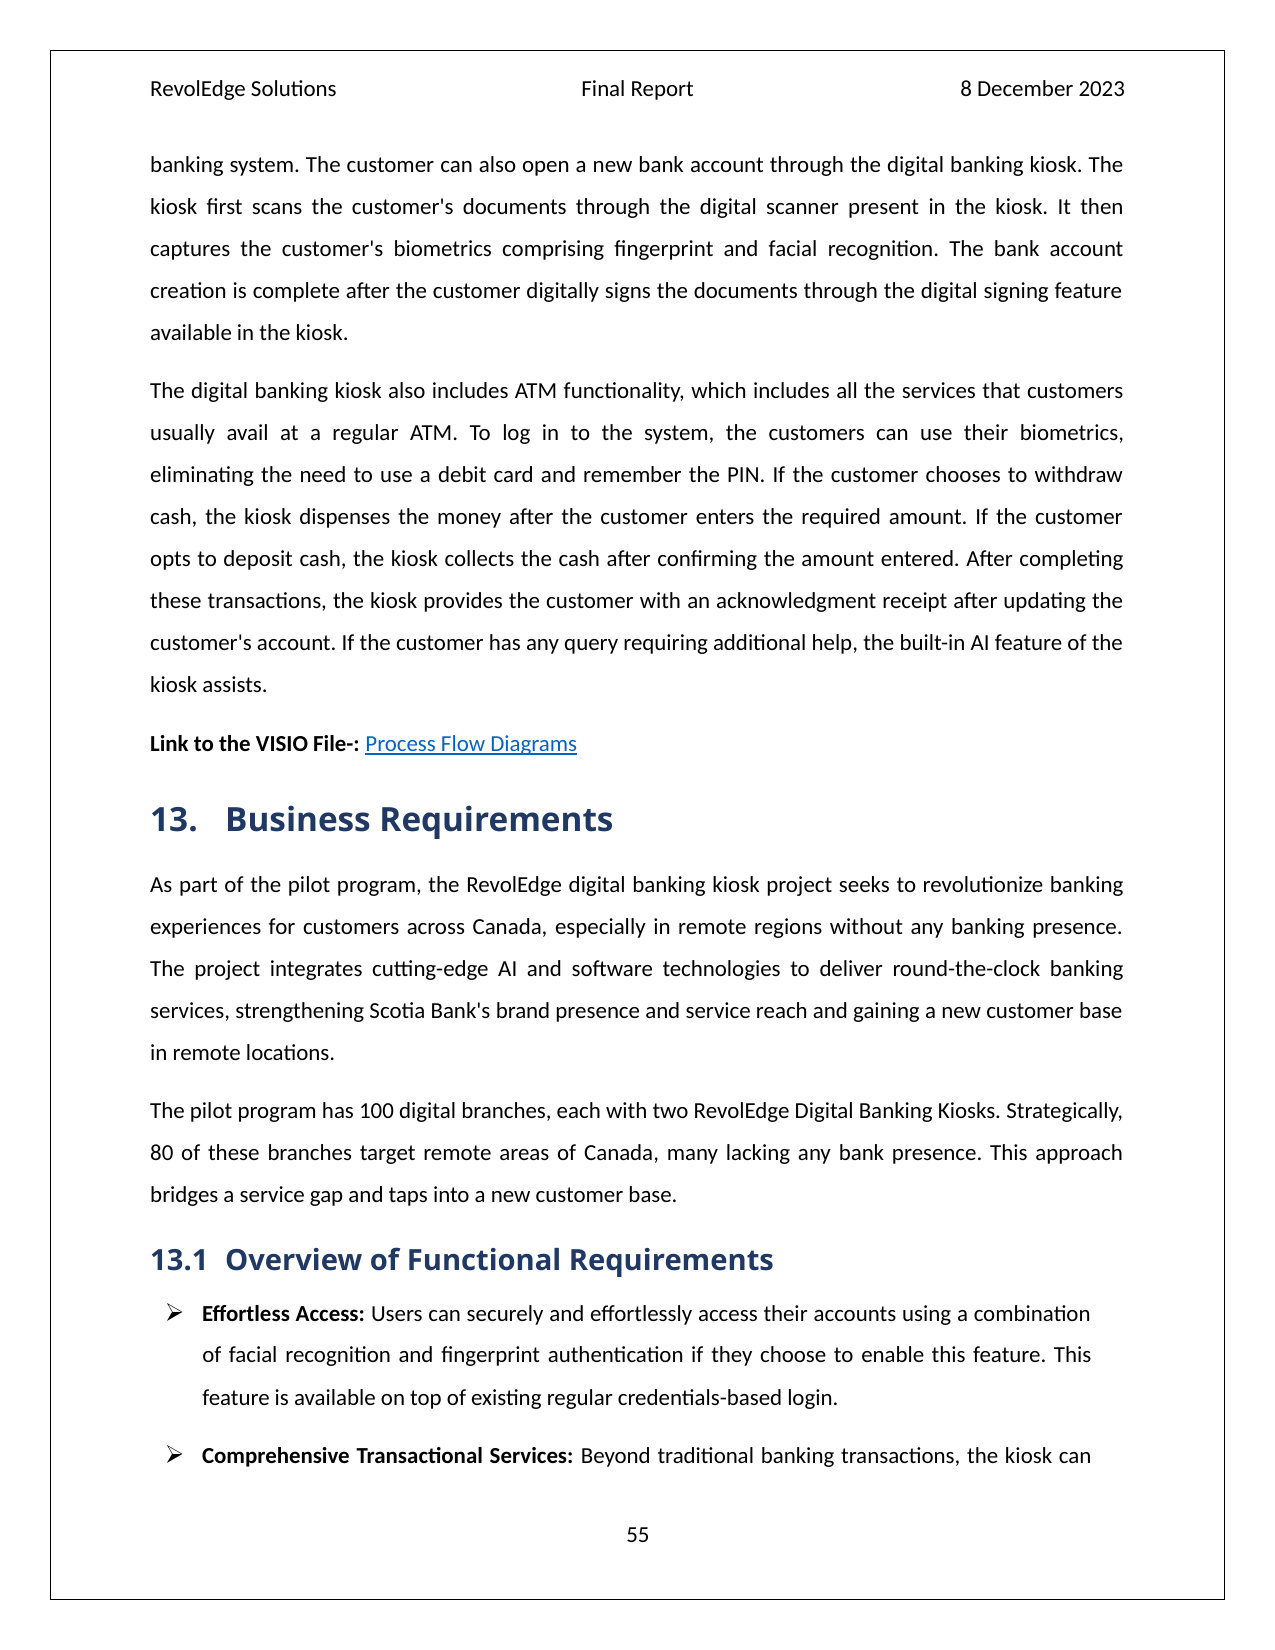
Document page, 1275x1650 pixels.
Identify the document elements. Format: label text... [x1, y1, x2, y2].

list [164, 1441, 1092, 1469]
text The pilot program has 100 digital branches, each with two RevolEdge Digital Banking Kiosks. Strategically, 80 of these branches target remote areas of Canada, many lacking any bank presence. This approach bridges a service gap and taps into a new customer base. [150, 1097, 1125, 1208]
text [150, 150, 1125, 346]
subtitle Overview of Functional Requirements [150, 1239, 1125, 1279]
text Link to the VISIO File-: Process Flow Diagrams [150, 729, 1139, 757]
list Effortless Access: Users can securely and effortlessly access their accounts using a combination of facial recognition and fingerprint authentication if they choose to enable this feature. This feature is available on top of existing regular credentials-based login. [164, 1299, 1092, 1411]
text The digital banking kiosk also includes ATM functionality, which includes all the services that customers usually avail at a regular ATM. To log in to the system, the customers can use their biometrics, eliminating the need to use a debit card and remember the PIN. If the customer chooses to withdraw cash, the kiosk dispenses the money after the customer enters the required amount. If the customer opts to deposit cash, the kiosk collects the cash after confirming the amount entered. After completing these transactions, the kiosk provides the customer with an acknowledgment receipt after updating the customer's account. If the customer has any query requiring additional help, the built-in AI feature of the kiosk assists. [150, 377, 1125, 698]
text As part of the pilot program, the RevolEdge digital banking kiosk project seeks to revolutionize banking experiences for customers across Canada, especially in remote regions without any banking presence. The project integrates cutting-edge AI and software technologies to deliver round-the-clock banking services, strengthening Scotia Bank's brand presence and service reach and gaining a new customer base in remote locations. [150, 870, 1125, 1066]
subtitle Business Requirements [150, 796, 1125, 841]
